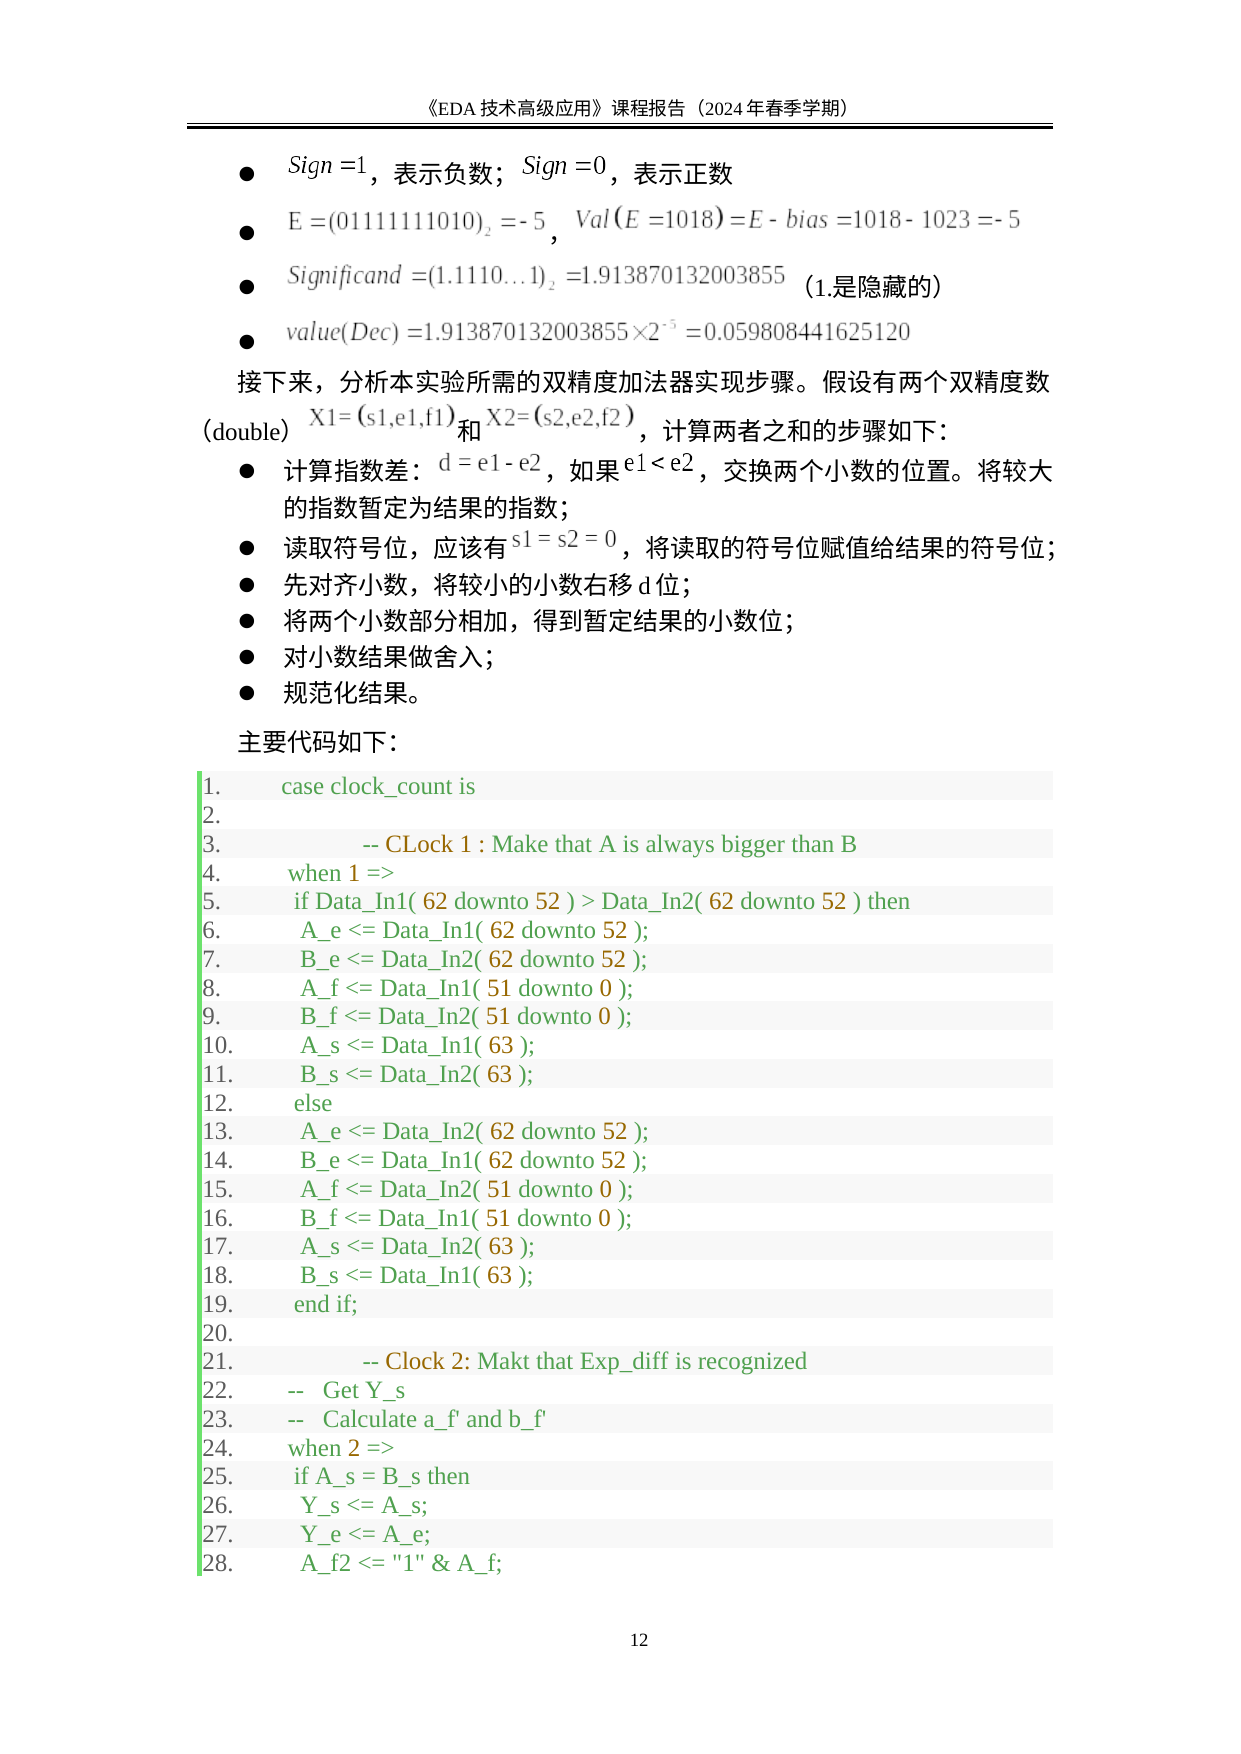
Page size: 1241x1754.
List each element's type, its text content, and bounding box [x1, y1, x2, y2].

list -- Clock 2: Makt that Exp_diff is recognized [202, 1346, 1053, 1375]
list 将两个小数部分相加，得到暂定结果的小数位； [237, 601, 1053, 638]
list A_s <= Data_In1( 63 ); [202, 1030, 1053, 1059]
list ， [237, 200, 1053, 250]
list A_f2 <= "1" & A_f; [202, 1548, 1053, 1576]
list B_s <= Data_In1( 63 ); [202, 1260, 1053, 1289]
list 计算指数差：，如果，交换两个小数的位置。将较大的指数暂定为结果的指数； [237, 447, 1053, 524]
list A_s <= Data_In2( 63 ); [202, 1231, 1053, 1260]
list A_f <= Data_In2( 51 downto 0 ); [202, 1174, 1053, 1203]
list if Data_In1( 62 downto 52 ) > Data_In2( 62 downto 52 ) then [202, 886, 1053, 915]
list B_e <= Data_In1( 62 downto 52 ); [202, 1145, 1053, 1174]
list when 2 => [202, 1433, 1053, 1461]
list B_f <= Data_In2( 51 downto 0 ); [202, 1001, 1053, 1030]
list （1.是隐藏的） [237, 259, 1053, 304]
text 接下来，分析本实验所需的双精度加法器实现步骤。假设有两个双精度数（double）和，计算两者之和的步骤如下： [187, 362, 1053, 447]
text 主要代码如下： [216, 723, 1053, 759]
list -- CLock 1 : Make that A is always bigger than B [202, 829, 1053, 858]
list A_f <= Data_In1( 51 downto 0 ); [202, 973, 1053, 1001]
list A_e <= Data_In1( 62 downto 52 ); [202, 915, 1053, 944]
list B_s <= Data_In2( 63 ); [202, 1059, 1053, 1088]
list 规范化结果。 [237, 674, 1053, 710]
list 先对齐小数，将较小的小数右移d位； [237, 565, 1053, 601]
list Y_s <= A_s; [202, 1490, 1053, 1519]
list B_f <= Data_In1( 51 downto 0 ); [202, 1203, 1053, 1231]
list else [202, 1088, 1053, 1116]
list if A_s = B_s then [202, 1461, 1053, 1490]
list A_e <= Data_In2( 62 downto 52 ); [202, 1116, 1053, 1145]
list -- Calculate a_f' and b_f' [202, 1404, 1053, 1433]
list when 1 => [202, 858, 1053, 886]
list 对小数结果做舍入； [237, 638, 1053, 674]
list ，表示负数；，表示正数 [237, 150, 1053, 191]
list B_e <= Data_In2( 62 downto 52 ); [202, 944, 1053, 973]
list -- Get Y_s [202, 1375, 1053, 1404]
list end if; [202, 1289, 1053, 1318]
list case clock_count is [202, 771, 1053, 800]
list Y_e <= A_e; [202, 1519, 1053, 1548]
list 读取符号位，应该有，将读取的符号位赋值给结果的符号位； [237, 524, 1053, 565]
